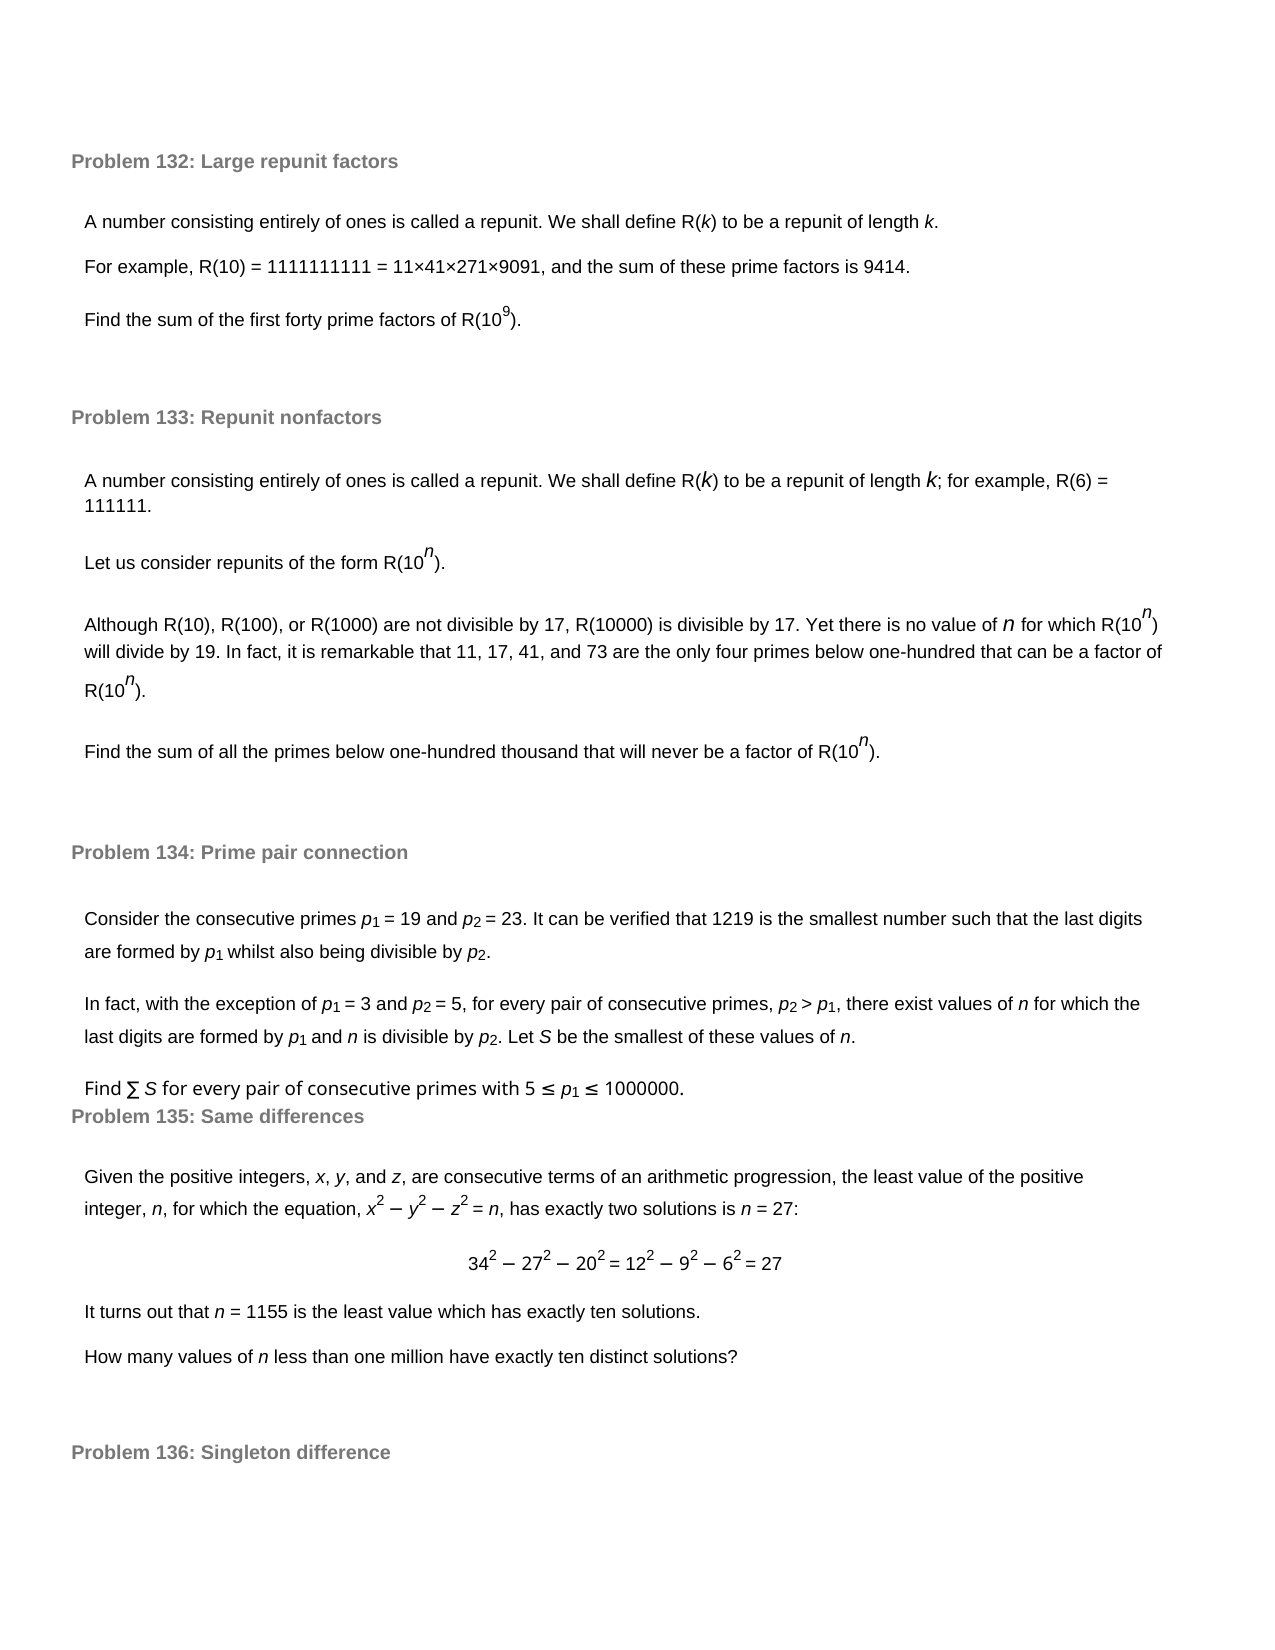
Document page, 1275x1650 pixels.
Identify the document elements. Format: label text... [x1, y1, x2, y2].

text Problem 133: Repunit nonfactors [71, 406, 427, 429]
text In fact, with the exception of p1 = 3 and p2 = 5, for every pair of consecutive primes, p2 > p1, there exist values of n for which the last digits are formed by p1 and n is divisible by p2. Let S be the smallest of these values of n. [84, 987, 1154, 1049]
text For example, R(10) = 1111111111 = 11×41×271×9091, and the sum of these prime factors is 9414. [84, 256, 966, 278]
text Problem 135: Same differences [71, 1105, 409, 1128]
text 342 − 272 − 202 = 122 − 92 − 62 = 27 [468, 1246, 807, 1275]
text Problem 136: Singleton difference [71, 1441, 437, 1463]
text Problem 134: Prime pair connection [71, 841, 454, 863]
text Consider the consecutive primes p1 = 19 and p2 = 23. It can be verified that 1219 is the smallest number such that the last digits are formed by p1 whilst also being divisible by p2. [84, 902, 1151, 964]
text A number consisting entirely of ones is called a repunit. We shall define R(k) to be a repunit of length k. [84, 211, 987, 233]
text Find ∑ S for every pair of consecutive primes with 5 ≤ p1 ≤ 1000000. [84, 1072, 693, 1101]
text Find the sum of the first forty prime factors of R(109). [84, 303, 562, 332]
text A number consisting entirely of ones is called a repunit. We shall define R(k) to be a repunit of length k; for example, R(6) = 111111. [84, 467, 1161, 517]
text Although R(10), R(100), or R(1000) are not divisible by 17, R(10000) is divisible by 17. Yet there is no value of n for which R(10n) will divide by 19. In fact, it is remarkable that 11, 17, 41, and 73 are the only four primes below one-hundred that can be a factor of R(10n). [84, 602, 1170, 704]
text Find the sum of all the primes below one-hundred thousand that will never be a factor of R(10n). [84, 729, 927, 766]
text Problem 132: Large repunit factors [71, 150, 444, 173]
text Let us consider repunits of the form R(10n). [84, 540, 486, 576]
text How many values of n less than one million have exactly ten distinct solutions? [84, 1346, 786, 1367]
text It turns out that n = 1155 is the least value which has exactly ten solutions. [84, 1301, 750, 1322]
text Given the positive integers, x, y, and z, are consecutive terms of an arithmetic progression, the least value of the positive integer, n, for which the equation, x2 − y2 − z2 = n, has exactly two solutions is n = 27: [84, 1166, 1138, 1221]
